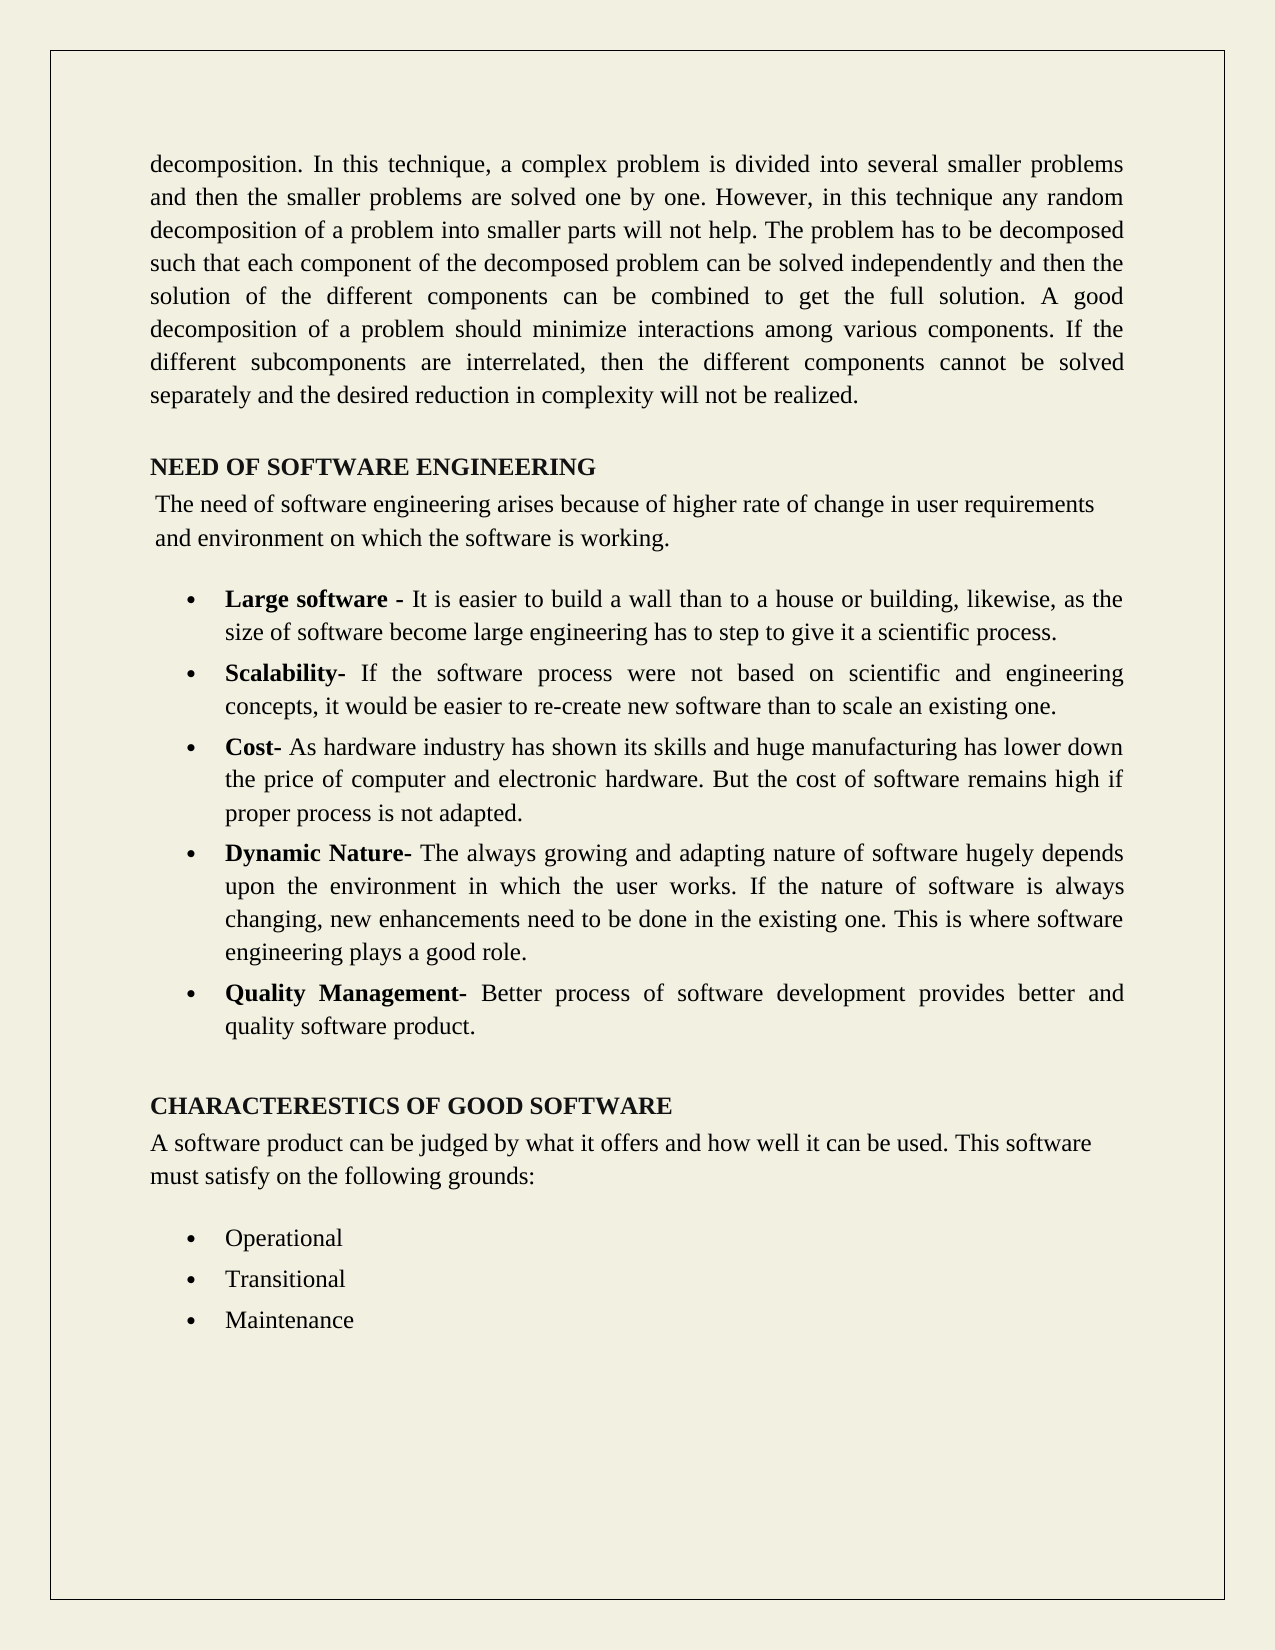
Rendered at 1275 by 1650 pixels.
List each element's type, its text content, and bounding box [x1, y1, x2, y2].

list Operational [187, 1223, 1162, 1252]
list Cost- As hardware industry has shown its skills and huge manufacturing has lower down the price of computer and electronic hardware. But the cost of software remains high if proper process is not adapted. [187, 732, 1125, 826]
text The need of software engineering arises because of higher rate of change in user requirements and environment on which the software is working. [155, 489, 1114, 551]
list Maintenance [187, 1305, 1162, 1333]
list Scalability- If the software process were not based on scientific and engineering concepts, it would be easier to re-create new software than to scale an existing one. [187, 658, 1125, 719]
list Quality Management- Better process of software development provides better and quality software product. [187, 978, 1125, 1040]
subtitle NEED OF SOFTWARE ENGINEERING [150, 452, 1162, 481]
text decomposition. In this technique, a complex problem is divided into several smaller problems and then the smaller problems are solved one by one. However, in this technique any random decomposition of a problem into smaller parts will not help. The problem has to be decomposed such that each component of the decomposed problem can be solved independently and then the solution of the different components can be combined to get the full solution. A good decomposition of a problem should minimize interactions among various components. If the different subcomponents are interrelated, then the different components cannot be solved separately and the desired reduction in complexity will not be realized. [150, 149, 1125, 409]
list Transitional [187, 1264, 1162, 1293]
subtitle CHARACTERESTICS OF GOOD SOFTWARE [150, 1091, 1162, 1119]
list Dynamic Nature- The always growing and adapting nature of software hugely depends upon the environment in which the user works. If the nature of software is always changing, new enhancements need to be done in the existing one. This is where software engineering plays a good role. [187, 838, 1125, 966]
list Large software - It is easier to build a wall than to a house or building, likewise, as the size of software become large engineering has to step to give it a scientific process. [187, 584, 1124, 646]
text A software product can be judged by what it offers and how well it can be used. This software must satisfy on the following grounds: [150, 1128, 1114, 1190]
